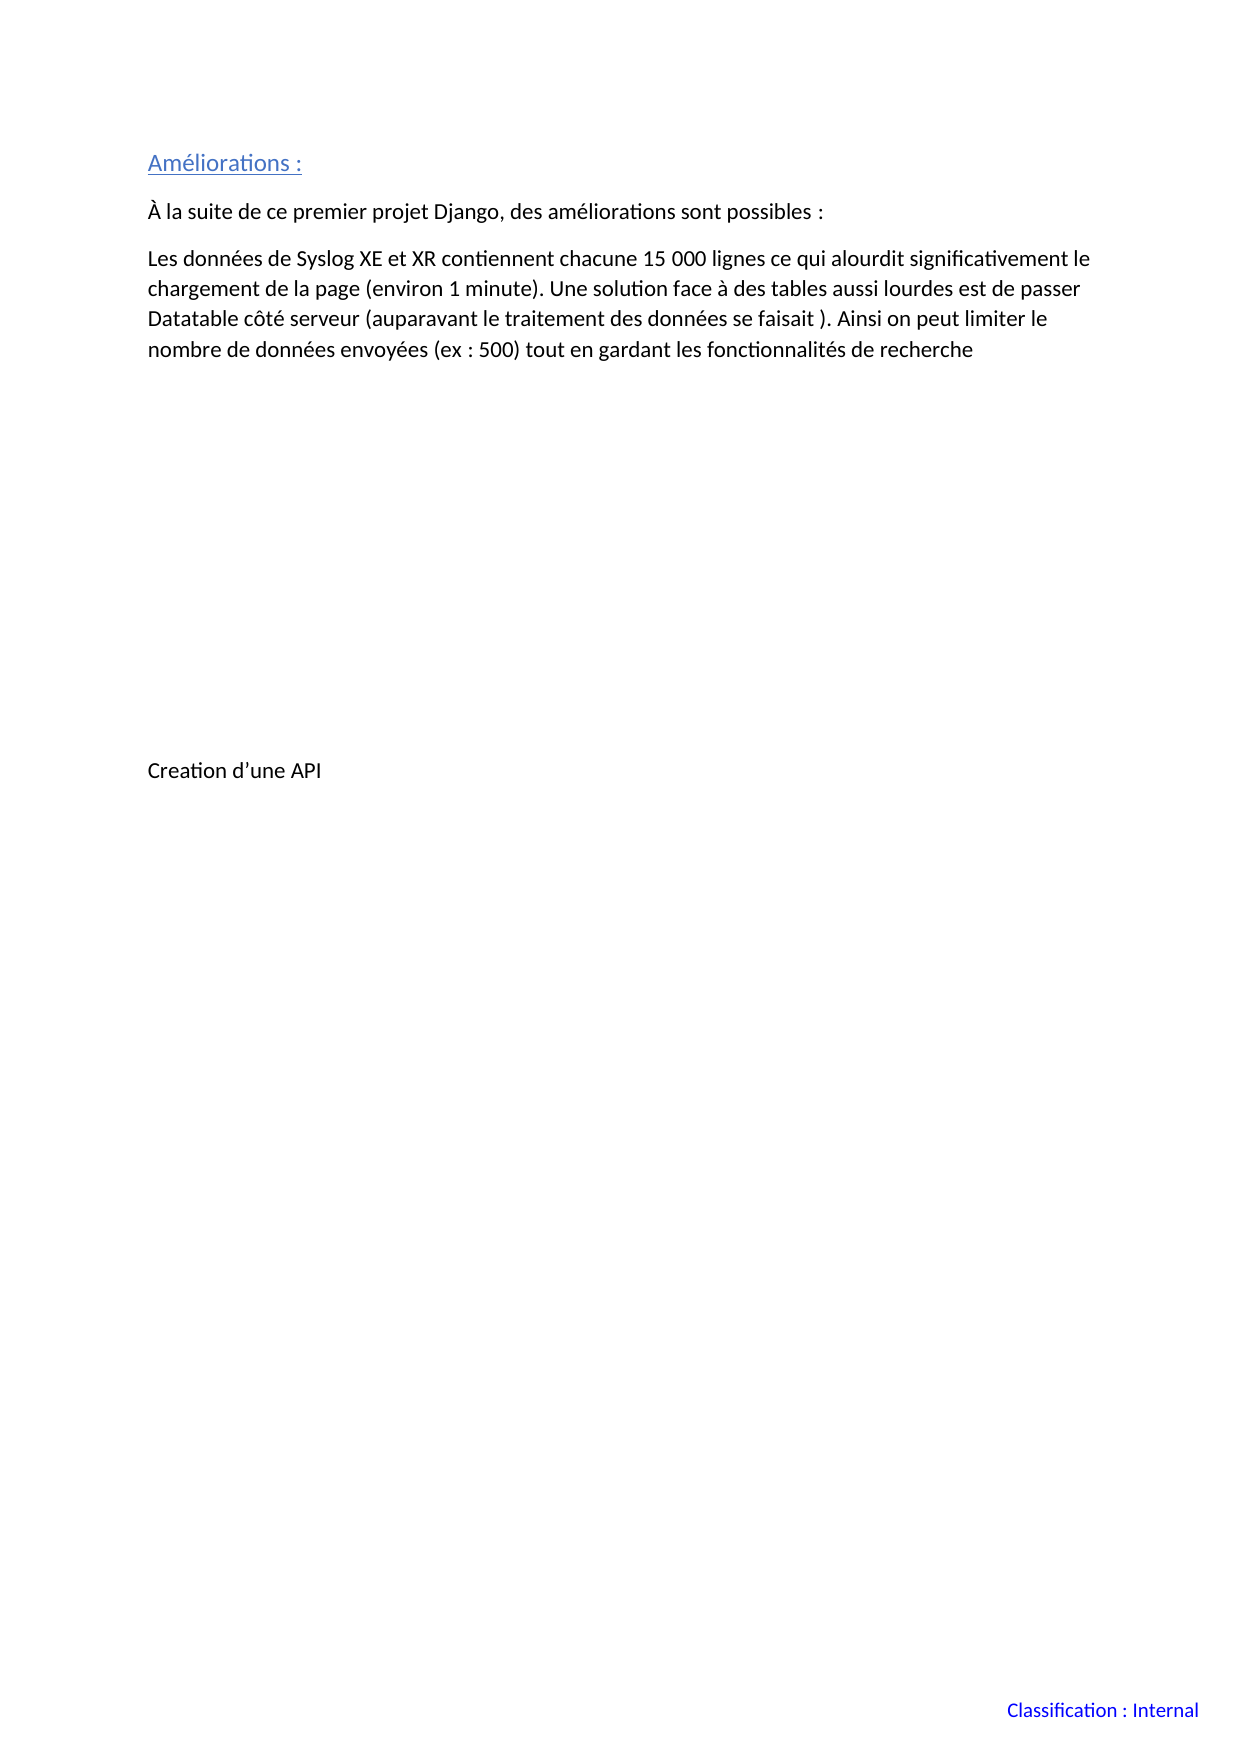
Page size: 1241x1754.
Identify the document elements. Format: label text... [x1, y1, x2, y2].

text À la suite de ce premier projet Django, des améliorations sont possibles : [148, 197, 1093, 225]
text Les données de Syslog XE et XR contiennent chacune 15 000 lignes ce qui alourdit significativement le chargement de la page (environ 1 minute). Une solution face à des tables aussi lourdes est de passer Datatable côté serveur (auparavant le traitement des données se faisait ). Ainsi on peut limiter le nombre de données envoyées (ex : 500) tout en gardant les fonctionnalités de recherche [148, 244, 1093, 363]
text Améliorations : [148, 148, 1093, 178]
text Creation d’une API [148, 757, 1093, 784]
